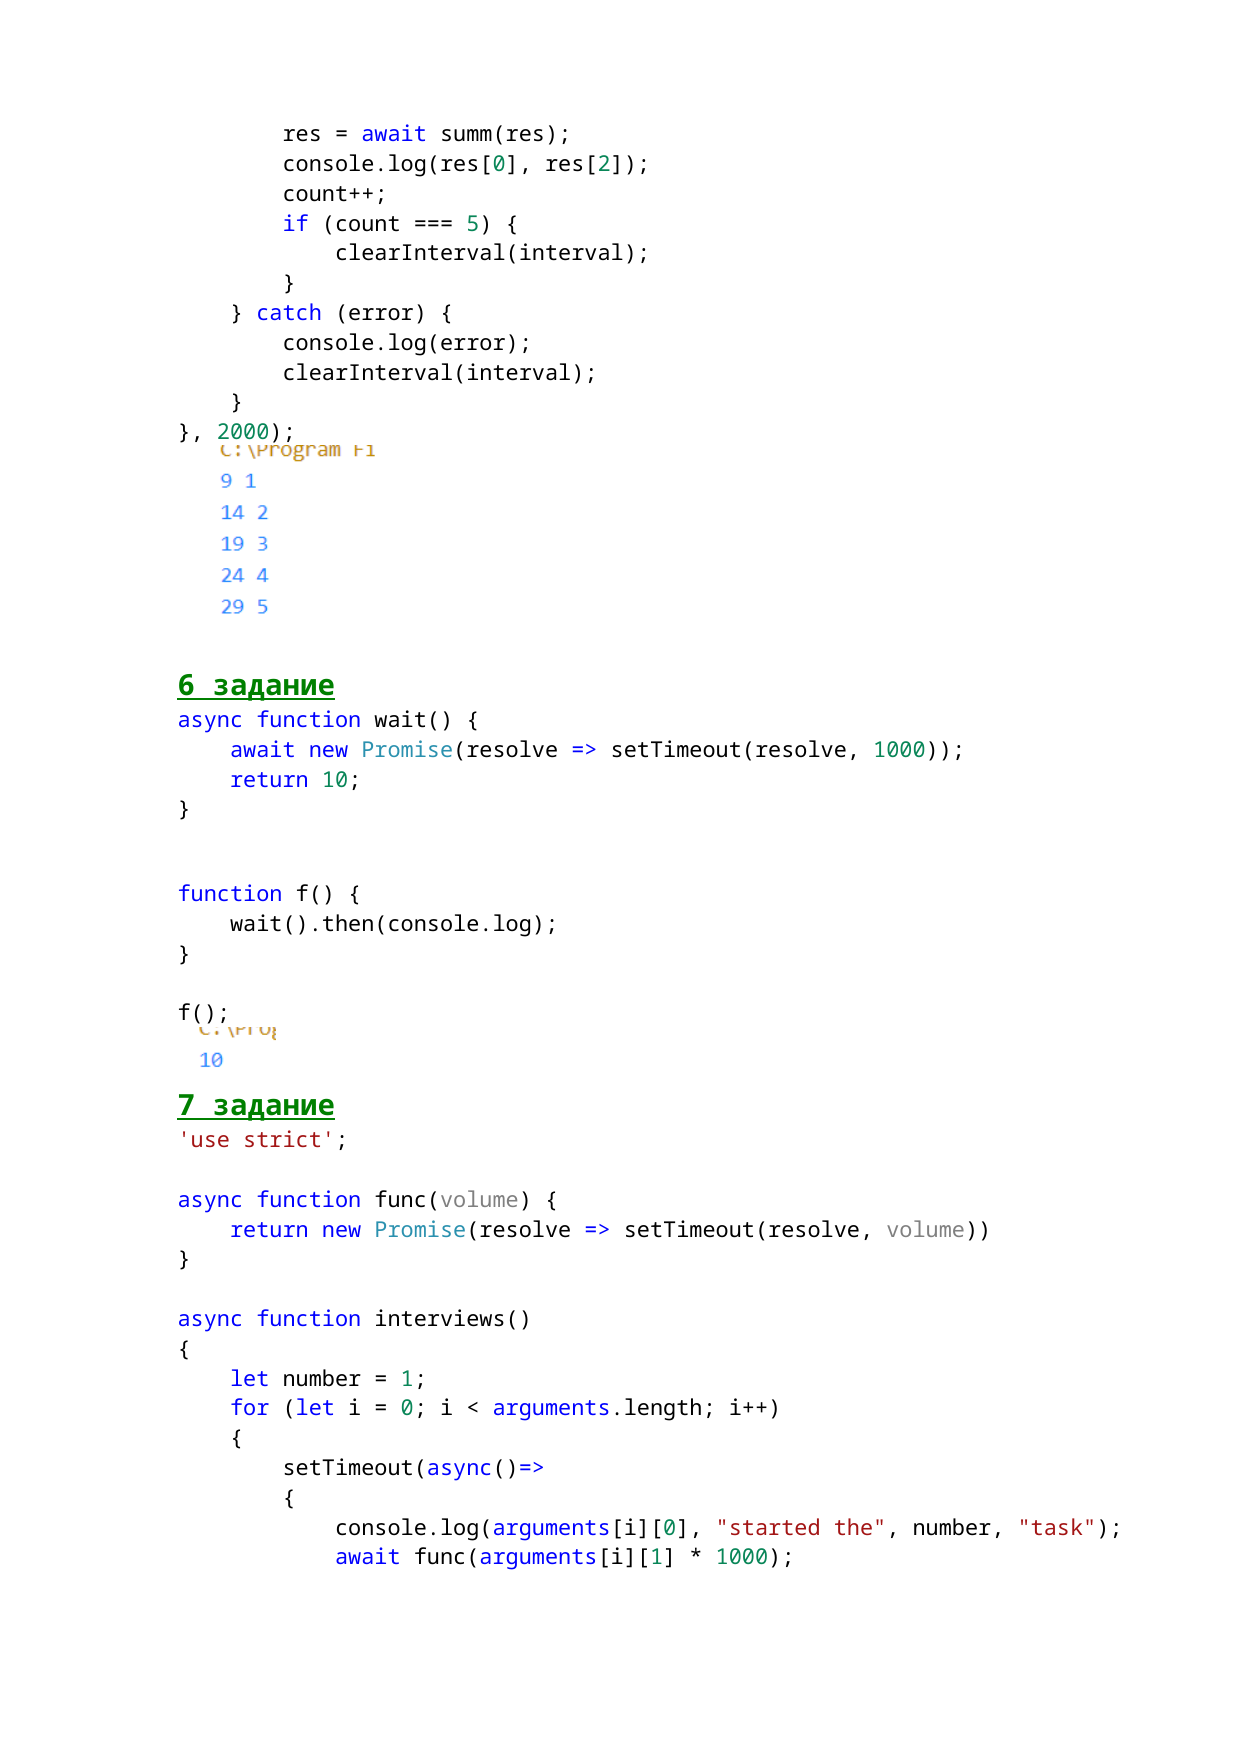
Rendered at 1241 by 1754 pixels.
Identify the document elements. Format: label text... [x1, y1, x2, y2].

text await new Promise(resolve => setTimeout(resolve, 1000)); [177, 734, 1152, 764]
text } [177, 1243, 1152, 1273]
text return new Promise(resolve => setTimeout(resolve, volume)) [177, 1213, 1152, 1243]
picture [177, 445, 375, 635]
text let number = 1; [177, 1362, 1152, 1392]
text { [177, 1333, 1152, 1362]
text } [177, 386, 1152, 416]
text async function interviews() [177, 1303, 1152, 1333]
text }, 2000); [177, 416, 1152, 446]
text console.log(res[0], res[2]); [177, 148, 1152, 178]
text 'use strict'; [177, 1124, 1152, 1154]
text console.log(error); [177, 327, 1152, 356]
text async function wait() { [177, 704, 1152, 734]
text function f() { [177, 878, 1152, 908]
text clearInterval(interval); [177, 237, 1152, 267]
text { [177, 1482, 1152, 1511]
text clearInterval(interval); [177, 356, 1152, 386]
text 6 задание [177, 664, 1152, 704]
text for (let i = 0; i < arguments.length; i++) [177, 1392, 1152, 1422]
text console.log(arguments[i][0], "started the", number, "task"); [177, 1511, 1152, 1541]
text wait().then(console.log); [177, 908, 1152, 938]
text } [177, 938, 1152, 967]
text res = await summ(res); [177, 118, 1152, 148]
text if (count === 5) { [177, 207, 1152, 237]
text { [177, 1422, 1152, 1452]
text } [177, 793, 1152, 823]
text } catch (error) { [177, 297, 1152, 327]
text await func(arguments[i][1] * 1000); [177, 1541, 1152, 1571]
text return 10; [177, 764, 1152, 793]
text async function func(volume) { [177, 1184, 1152, 1213]
text count++; [177, 178, 1152, 207]
text f(); [177, 997, 1152, 1027]
picture [177, 1027, 276, 1085]
text 7 задание [177, 1084, 1152, 1124]
text } [177, 267, 1152, 297]
text setTimeout(async()=> [177, 1452, 1152, 1482]
